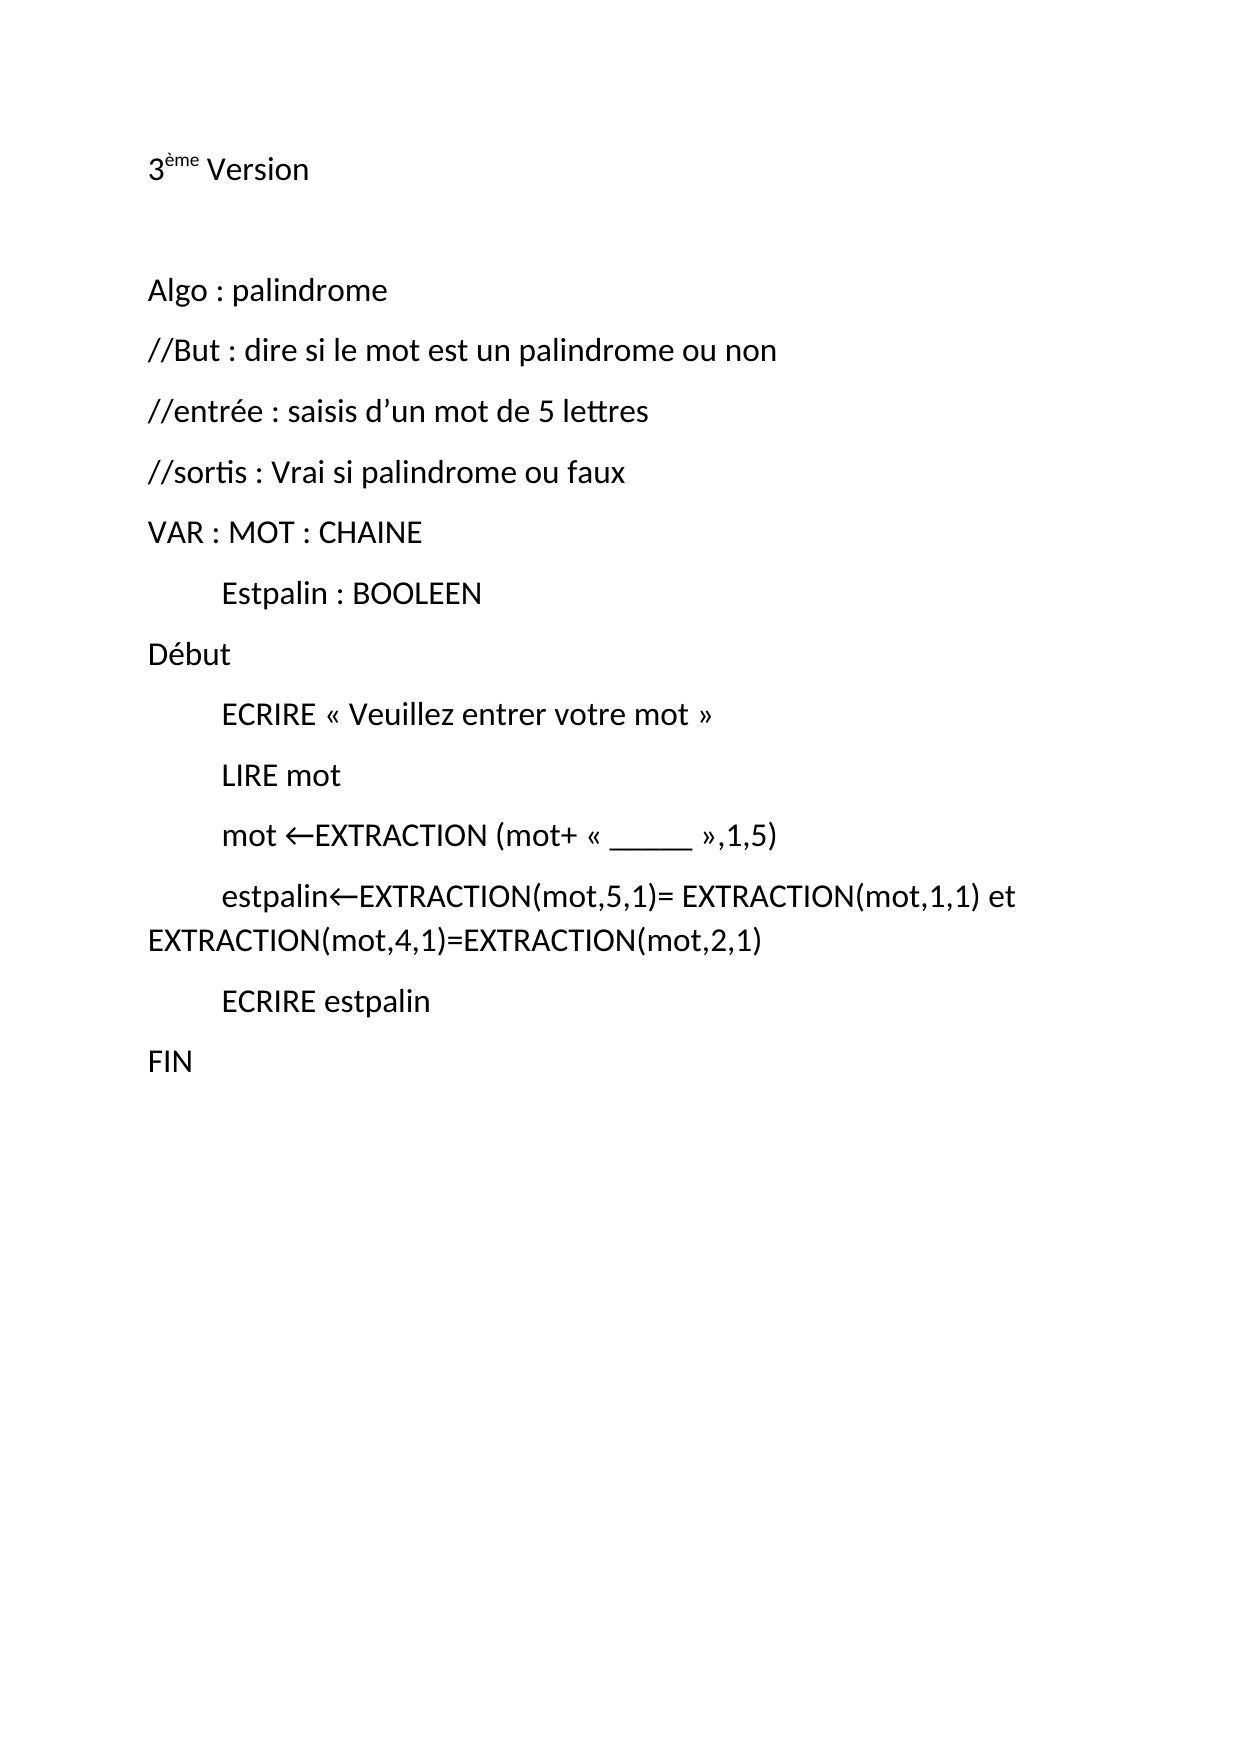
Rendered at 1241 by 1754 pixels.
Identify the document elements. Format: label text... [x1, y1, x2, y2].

text Estpalin : BOOLEEN [148, 572, 1093, 613]
text estpalin←EXTRACTION(mot,5,1)= EXTRACTION(mot,1,1) et EXTRACTION(mot,4,1)=EXTRACTION(mot,2,1) [148, 875, 1093, 960]
text ECRIRE « Veuillez entrer votre mot » [148, 693, 1093, 734]
text mot ←EXTRACTION (mot+ « _____ »,1,5) [148, 814, 1093, 855]
text Algo : palindrome [148, 269, 1093, 309]
text Début [148, 633, 1093, 673]
text 3ème Version [148, 148, 1093, 188]
text //sortis : Vrai si palindrome ou faux [148, 451, 1093, 491]
text VAR : MOT : CHAINE [148, 511, 1093, 552]
text LIRE mot [148, 754, 1093, 794]
text //entrée : saisis d’un mot de 5 lettres [148, 390, 1093, 431]
text ECRIRE estpalin [148, 980, 1093, 1020]
text FIN [148, 1040, 1093, 1081]
text //But : dire si le mot est un palindrome ou non [148, 329, 1093, 370]
